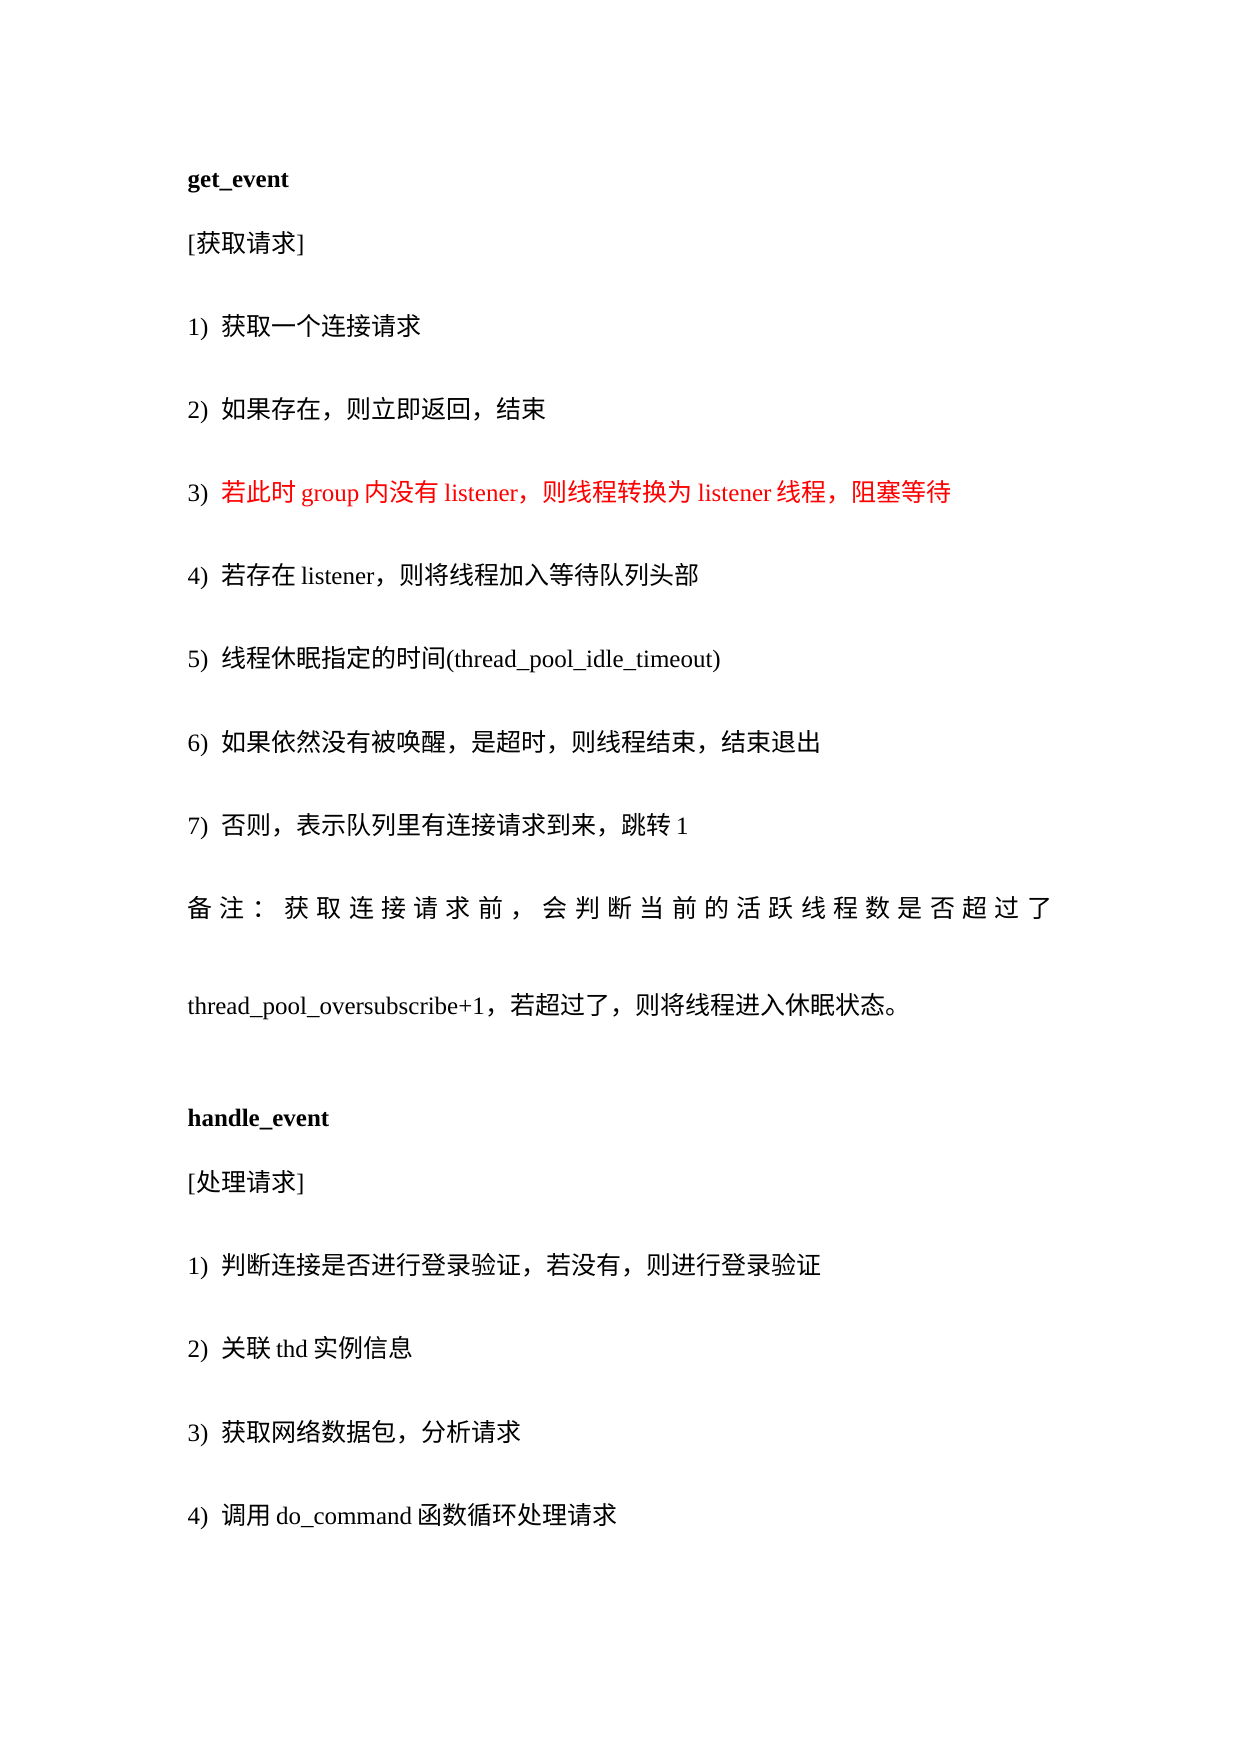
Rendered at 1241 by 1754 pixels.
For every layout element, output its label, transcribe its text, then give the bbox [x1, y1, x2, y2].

text 备注：获取连接请求前，会判断当前的活跃线程数是否超过了thread_pool_oversubscribe+1，若超过了，则将线程进入休眠状态。 [187, 874, 1053, 1036]
text 1) 获取一个连接请求 [187, 292, 1053, 357]
text 3) 若此时group内没有listener，则线程转换为listener线程，阻塞等待 [187, 458, 1053, 523]
text 3) 获取网络数据包，分析请求 [187, 1398, 1053, 1463]
text 5) 线程休眠指定的时间(thread_pool_idle_timeout) [187, 624, 1053, 689]
subtitle handle_event [187, 1101, 1053, 1134]
text [处理请求] [187, 1148, 1053, 1213]
text 4) 调用do_command函数循环处理请求 [187, 1481, 1053, 1546]
text 6) 如果依然没有被唤醒，是超时，则线程结束，结束退出 [187, 708, 1053, 773]
text 2) 关联thd实例信息 [187, 1314, 1053, 1379]
text [获取请求] [187, 209, 1053, 274]
text 1) 判断连接是否进行登录验证，若没有，则进行登录验证 [187, 1231, 1053, 1296]
text 4) 若存在listener，则将线程加入等待队列头部 [187, 541, 1053, 606]
text 2) 如果存在，则立即返回，结束 [187, 375, 1053, 440]
text 7) 否则，表示队列里有连接请求到来，跳转1 [187, 791, 1053, 856]
subtitle get_event [187, 162, 1053, 194]
